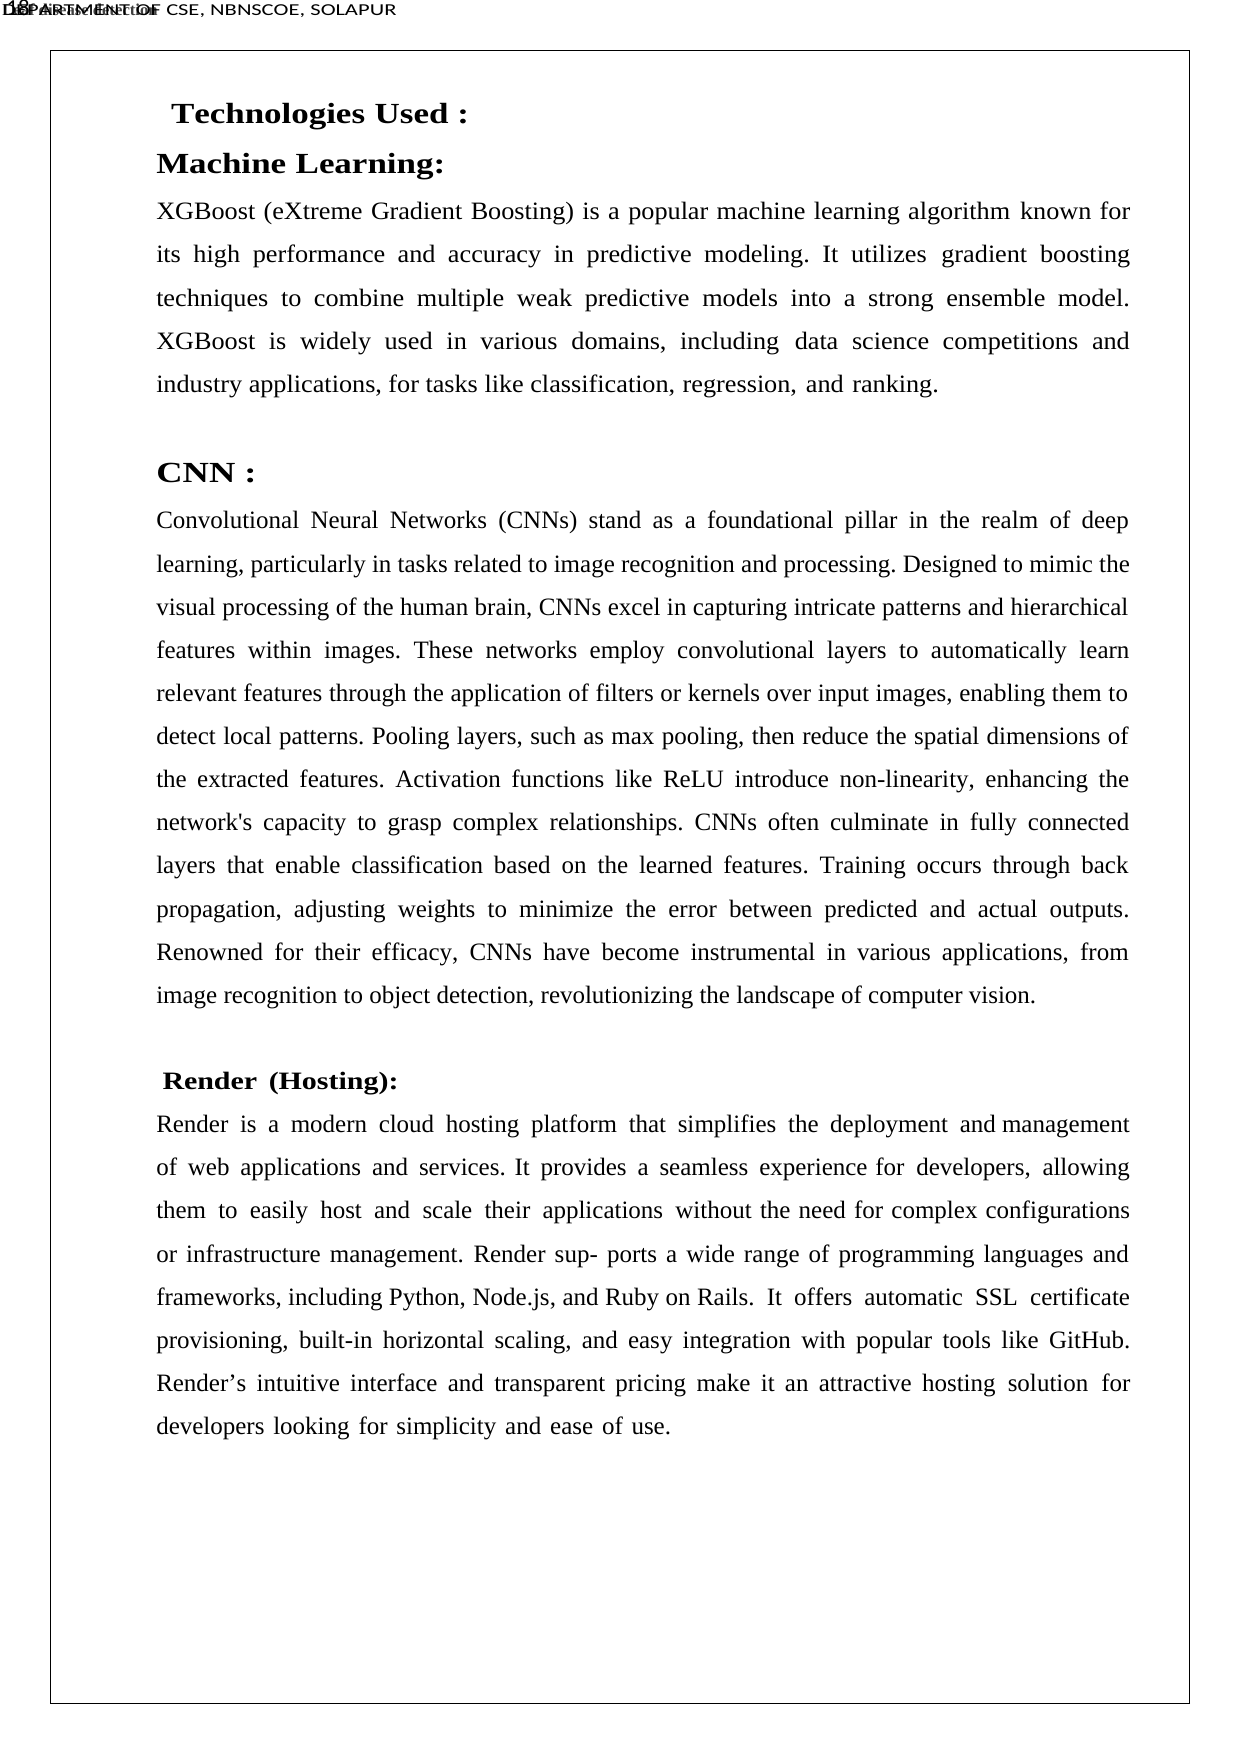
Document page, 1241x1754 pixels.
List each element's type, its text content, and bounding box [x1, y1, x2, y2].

text CNN : [156, 455, 1130, 489]
text Convolutional Neural Networks (CNNs) stand as a foundational pillar in the realm of deep learning, particularly in tasks related to image recognition and processing. Designed to mimic the visual processing of the human brain, CNNs excel in capturing intricate patterns and hierarchical features within images. These networks employ convolutional layers to automatically learn relevant features through the application of filters or kernels over input images, enabling them to detect local patterns. Pooling layers, such as max pooling, then reduce the spatial dimensions of the extracted features. Activation functions like ReLU introduce non-linearity, enhancing the network's capacity to grasp complex relationships. CNNs often culminate in fully connected layers that enable classification based on the learned features. Training occurs through back propagation, adjusting weights to minimize the error between predicted and actual outputs. Renowned for their efficacy, CNNs have become instrumental in various applications, from image recognition to object detection, revolutionizing the landscape of computer vision. [156, 506, 1130, 1009]
text Render is a modern cloud hosting platform that simplifies the deployment and management of web applications and services. It provides a seamless experience for developers, allowing them to easily host and scale their applications without the need for complex configurations or infrastructure management. Render sup- ports a wide range of programming languages and frameworks, including Python, Node.js, and Ruby on Rails. It offers automatic SSL certificate provisioning, built-in horizontal scaling, and easy integration with popular tools like GitHub. Render’s intuitive interface and transparent pricing make it an attractive hosting solution for developers looking for simplicity and ease of use. [156, 1109, 1130, 1440]
text XGBoost (eXtreme Gradient Boosting) is a popular machine learning algorithm known for its high performance and accuracy in predictive modeling. It utilizes gradient boosting techniques to combine multiple weak predictive models into a strong ensemble model. XGBoost is widely used in various domains, including data science competitions and industry applications, for tasks like classification, regression, and ranking. [156, 196, 1130, 398]
text Machine Learning: [156, 146, 1130, 180]
text Technologies Used : [171, 96, 1146, 129]
text Render (Hosting): [156, 1066, 1130, 1095]
